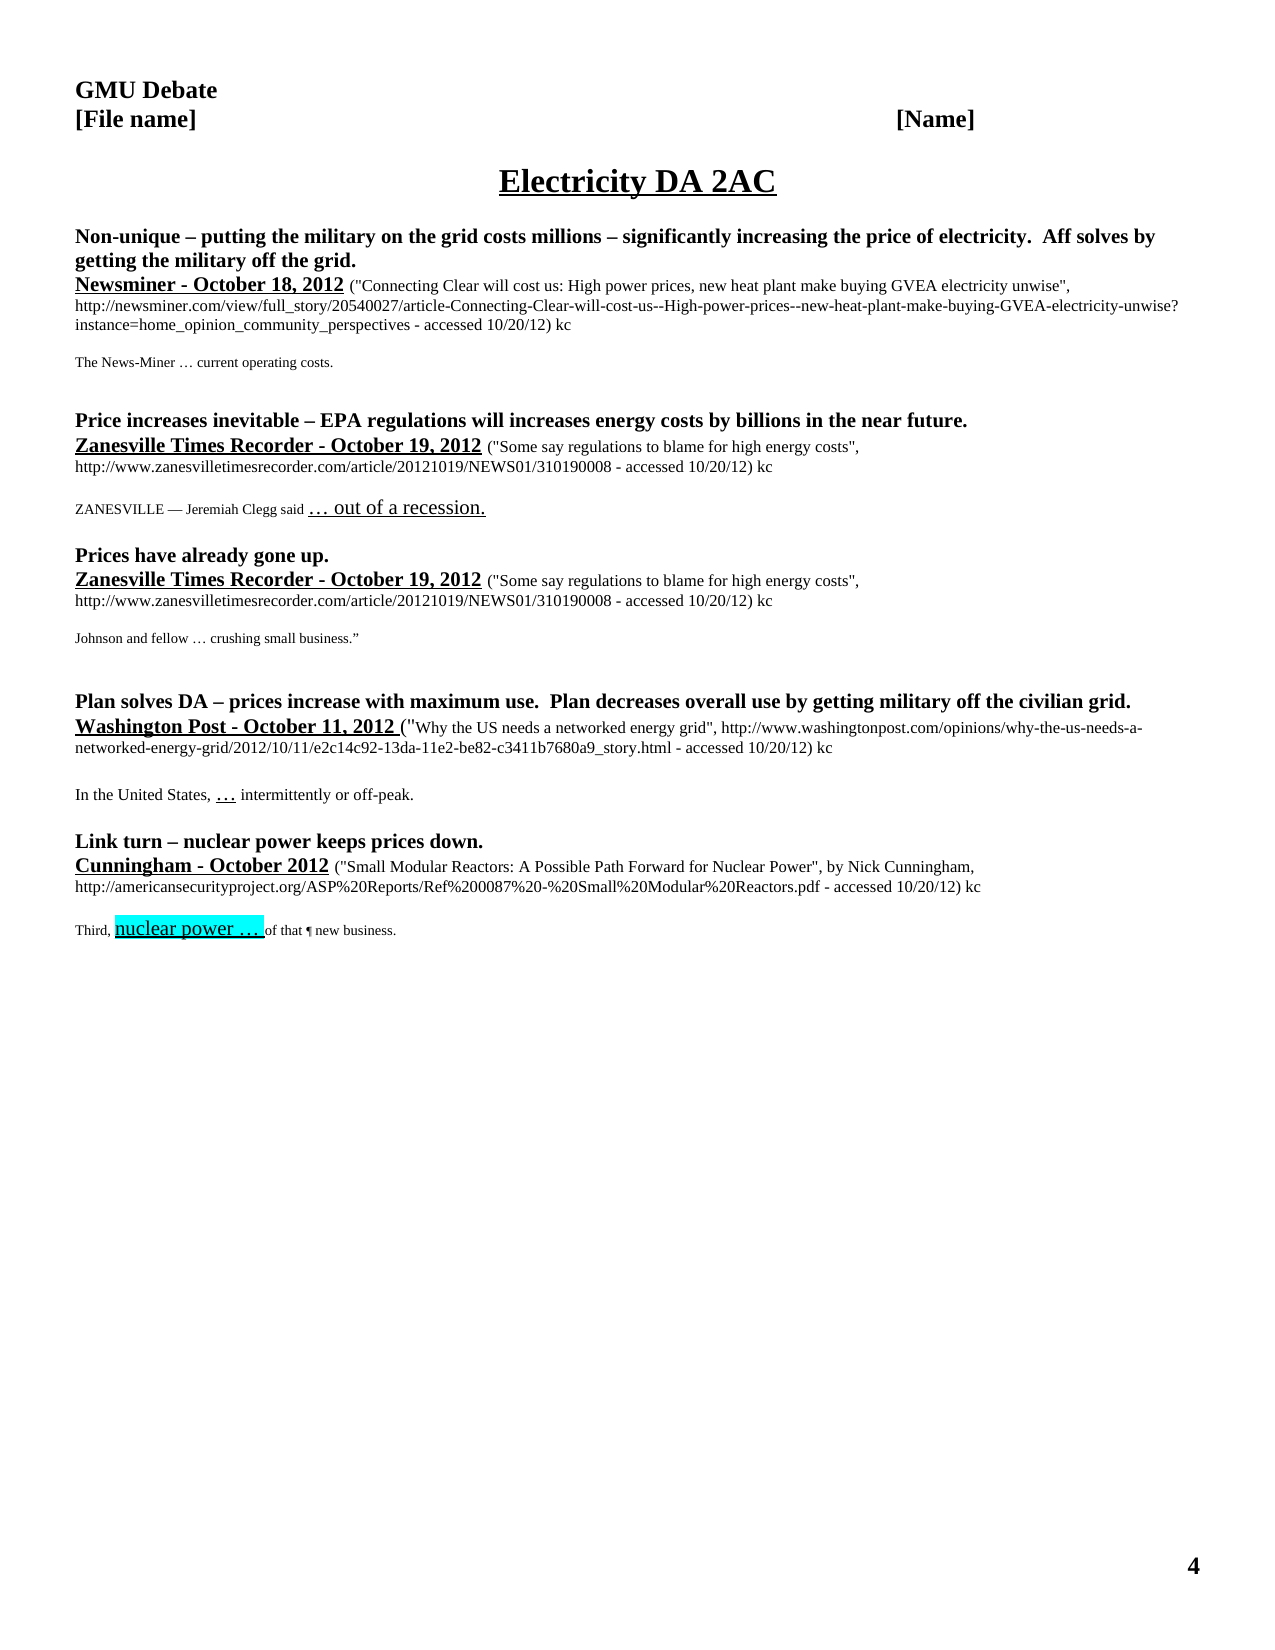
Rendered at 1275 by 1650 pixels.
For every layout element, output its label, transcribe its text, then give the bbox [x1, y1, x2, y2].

text Newsminer - October 18, 2012 ("Connecting Clear will cost us: High power prices, new heat plant make buying GVEA electricity unwise", http://newsminer.com/view/full_story/20540027/article-Connecting-Clear-will-cost-us--High-power-prices--new-heat-plant-make-buying-GVEA-electricity-unwise?instance=home_opinion_community_perspectives - accessed 10/20/12) kc [75, 272, 1200, 334]
text Link turn – nuclear power keeps prices down. [75, 829, 1200, 853]
text The News-Miner … current operating costs. [75, 353, 1200, 370]
text Prices have already gone up. [75, 543, 1200, 567]
text ZANESVILLE — Jeremiah Clegg said … out of a recession. [75, 495, 1200, 519]
text Price increases inevitable – EPA regulations will increases energy costs by billions in the near future. [75, 408, 1200, 432]
text Zanesville Times Recorder - October 19, 2012 ("Some say regulations to blame for high energy costs", http://www.zanesvilletimesrecorder.com/article/20121019/NEWS01/310190008 - accessed 10/20/12) kc [75, 567, 1200, 610]
text Cunningham - October 2012 ("Small Modular Reactors: A Possible Path Forward for Nuclear Power", by Nick Cunningham, http://americansecurityproject.org/ASP%20Reports/Ref%200087%20-%20Small%20Modular%20Reactors.pdf - accessed 10/20/12) kc [75, 853, 1200, 896]
text Plan solves DA – prices increase with maximum use. Plan decreases overall use by getting military off the civilian grid. [75, 689, 1200, 713]
text Washington Post - October 11, 2012 ("Why the US needs a networked energy grid", http://www.washingtonpost.com/opinions/why-the-us-needs-a-networked-energy-grid/2012/10/11/e2c14c92-13da-11e2-be82-c3411b7680a9_story.html - accessed 10/20/12) kc [75, 713, 1200, 757]
text In the United States, … intermittently or off-peak. [75, 781, 1200, 805]
text Third, nuclear power … of that ¶ new business. [264, 915, 1200, 939]
text Zanesville Times Recorder - October 19, 2012 ("Some say regulations to blame for high energy costs", http://www.zanesvilletimesrecorder.com/article/20121019/NEWS01/310190008 - accessed 10/20/12) kc [75, 432, 1200, 476]
subtitle Electricity DA 2AC [75, 161, 1200, 199]
text Johnson and fellow … crushing small business.” [75, 629, 1200, 646]
text Non-unique – putting the military on the grid costs millions – significantly increasing the price of electricity. Aff solves by getting the military off the grid. [75, 224, 1200, 272]
